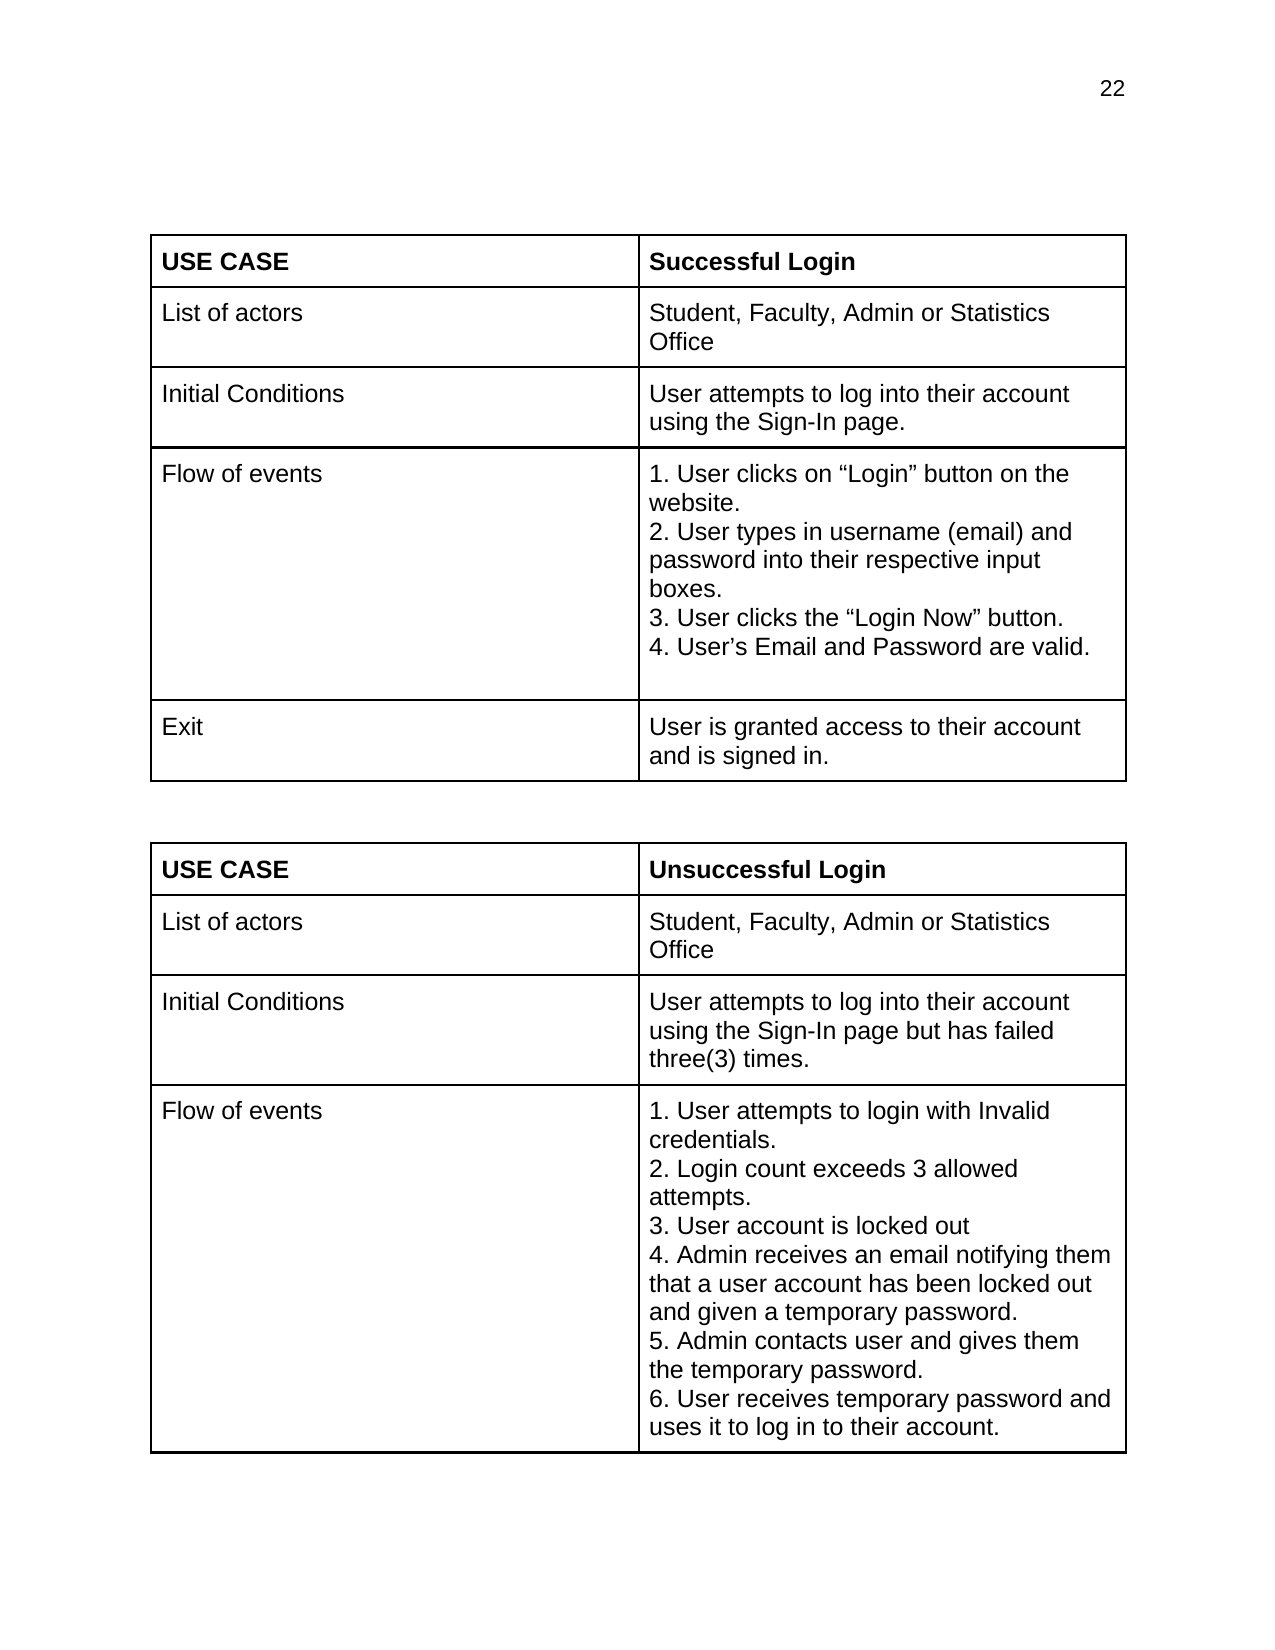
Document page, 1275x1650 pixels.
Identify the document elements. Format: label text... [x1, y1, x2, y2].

table_cell Flow of events [152, 449, 638, 699]
table_cell User attempts to log into their account using the Sign-In page. [640, 368, 1125, 446]
table_cell List of actors [152, 896, 638, 974]
table_cell Student, Faculty, Admin or Statistics Office [640, 288, 1125, 366]
table_cell Initial Conditions [152, 368, 638, 446]
table_cell List of actors [152, 288, 638, 366]
table_header USE CASE [152, 236, 638, 286]
table_header Unsuccessful Login [640, 844, 1125, 894]
table_cell Student, Faculty, Admin or Statistics Office [640, 896, 1125, 974]
table_cell 1. User attempts to login with Invalid credentials. 2. Login count exceeds 3 allowed attempts. 3. User account is locked out 4. Admin receives an email notifying them that a user account has been locked out and given a temporary password. 5. Admin contacts user and gives them the temporary password. 6. User receives temporary password and uses it to log in to their account. [640, 1086, 1125, 1451]
table_cell User is granted access to their account and is signed in. [640, 701, 1125, 780]
table_cell User attempts to log into their account using the Sign-In page but has failed three(3) times. [640, 976, 1125, 1083]
table_cell 1. User clicks on “Login” button on the website. 2. User types in username (email) and password into their respective input boxes. 3. User clicks the “Login Now” button. 4. User’s Email and Password are valid. [640, 449, 1125, 699]
table_cell Exit [152, 701, 638, 780]
table_header Successful Login [640, 236, 1125, 286]
table_cell Flow of events [152, 1086, 638, 1451]
table_cell Initial Conditions [152, 976, 638, 1083]
table_header USE CASE [152, 844, 638, 894]
